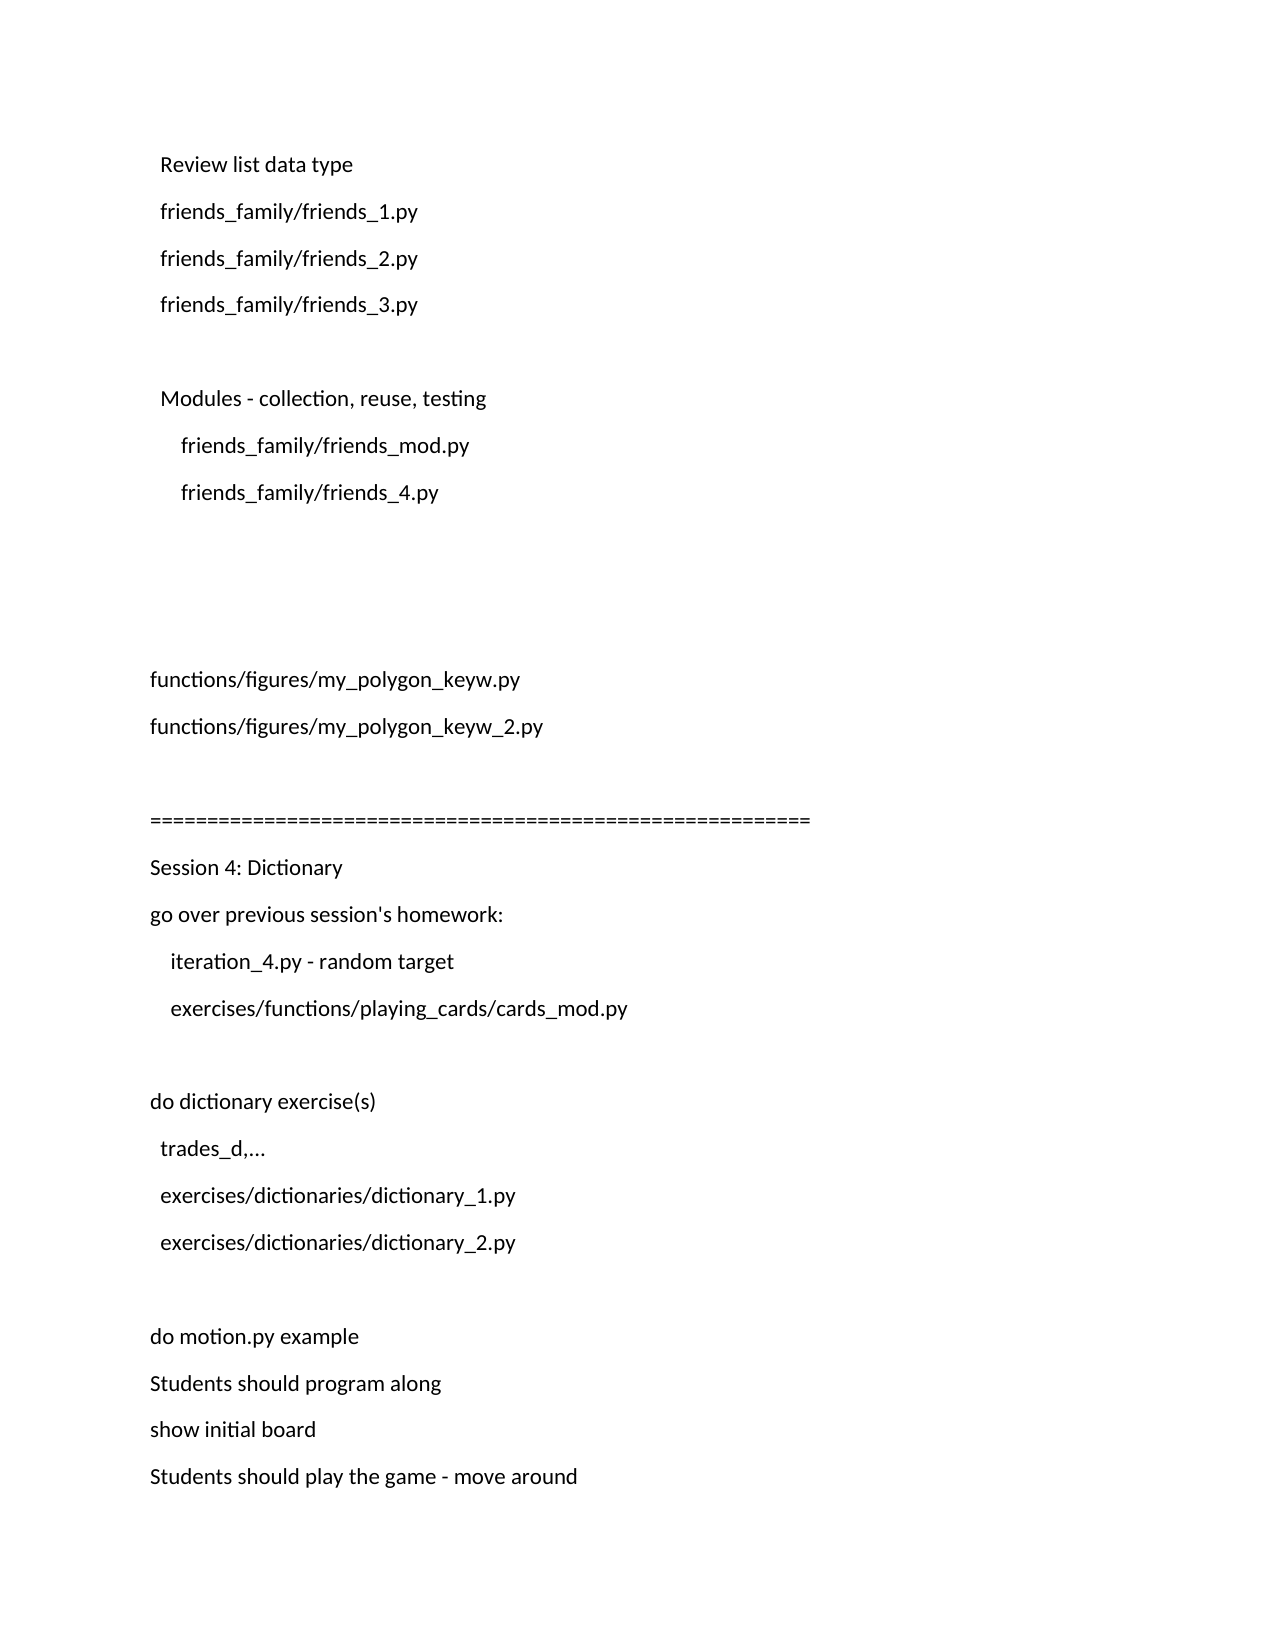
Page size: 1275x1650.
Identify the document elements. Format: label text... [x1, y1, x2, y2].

text friends_family/friends_3.py [150, 291, 1125, 319]
text exercises/functions/playing_cards/cards_mod.py [150, 994, 1125, 1022]
text exercises/dictionaries/dictionary_1.py [150, 1181, 1125, 1209]
text functions/figures/my_polygon_keyw_2.py [150, 712, 1125, 741]
text friends_family/friends_mod.py [150, 431, 1125, 459]
text Review list data type [150, 150, 1125, 178]
text do motion.py example [150, 1322, 1125, 1350]
text friends_family/friends_2.py [150, 244, 1125, 272]
text friends_family/friends_4.py [150, 478, 1125, 506]
text go over previous session's homework: [150, 900, 1125, 928]
text trades_d,... [150, 1134, 1125, 1162]
text show initial board [150, 1416, 1125, 1444]
text Modules - collection, reuse, testing [150, 384, 1125, 412]
text friends_family/friends_1.py [150, 197, 1125, 225]
text ========================================================== [150, 806, 1125, 834]
text iteration_4.py - random target [150, 947, 1125, 975]
text Students should program along [150, 1369, 1125, 1397]
text exercises/dictionaries/dictionary_2.py [150, 1228, 1125, 1256]
text Students should play the game - move around [150, 1462, 1125, 1491]
text Session 4: Dictionary [150, 853, 1125, 881]
text do dictionary exercise(s) [150, 1087, 1125, 1116]
text functions/figures/my_polygon_keyw.py [150, 666, 1125, 694]
